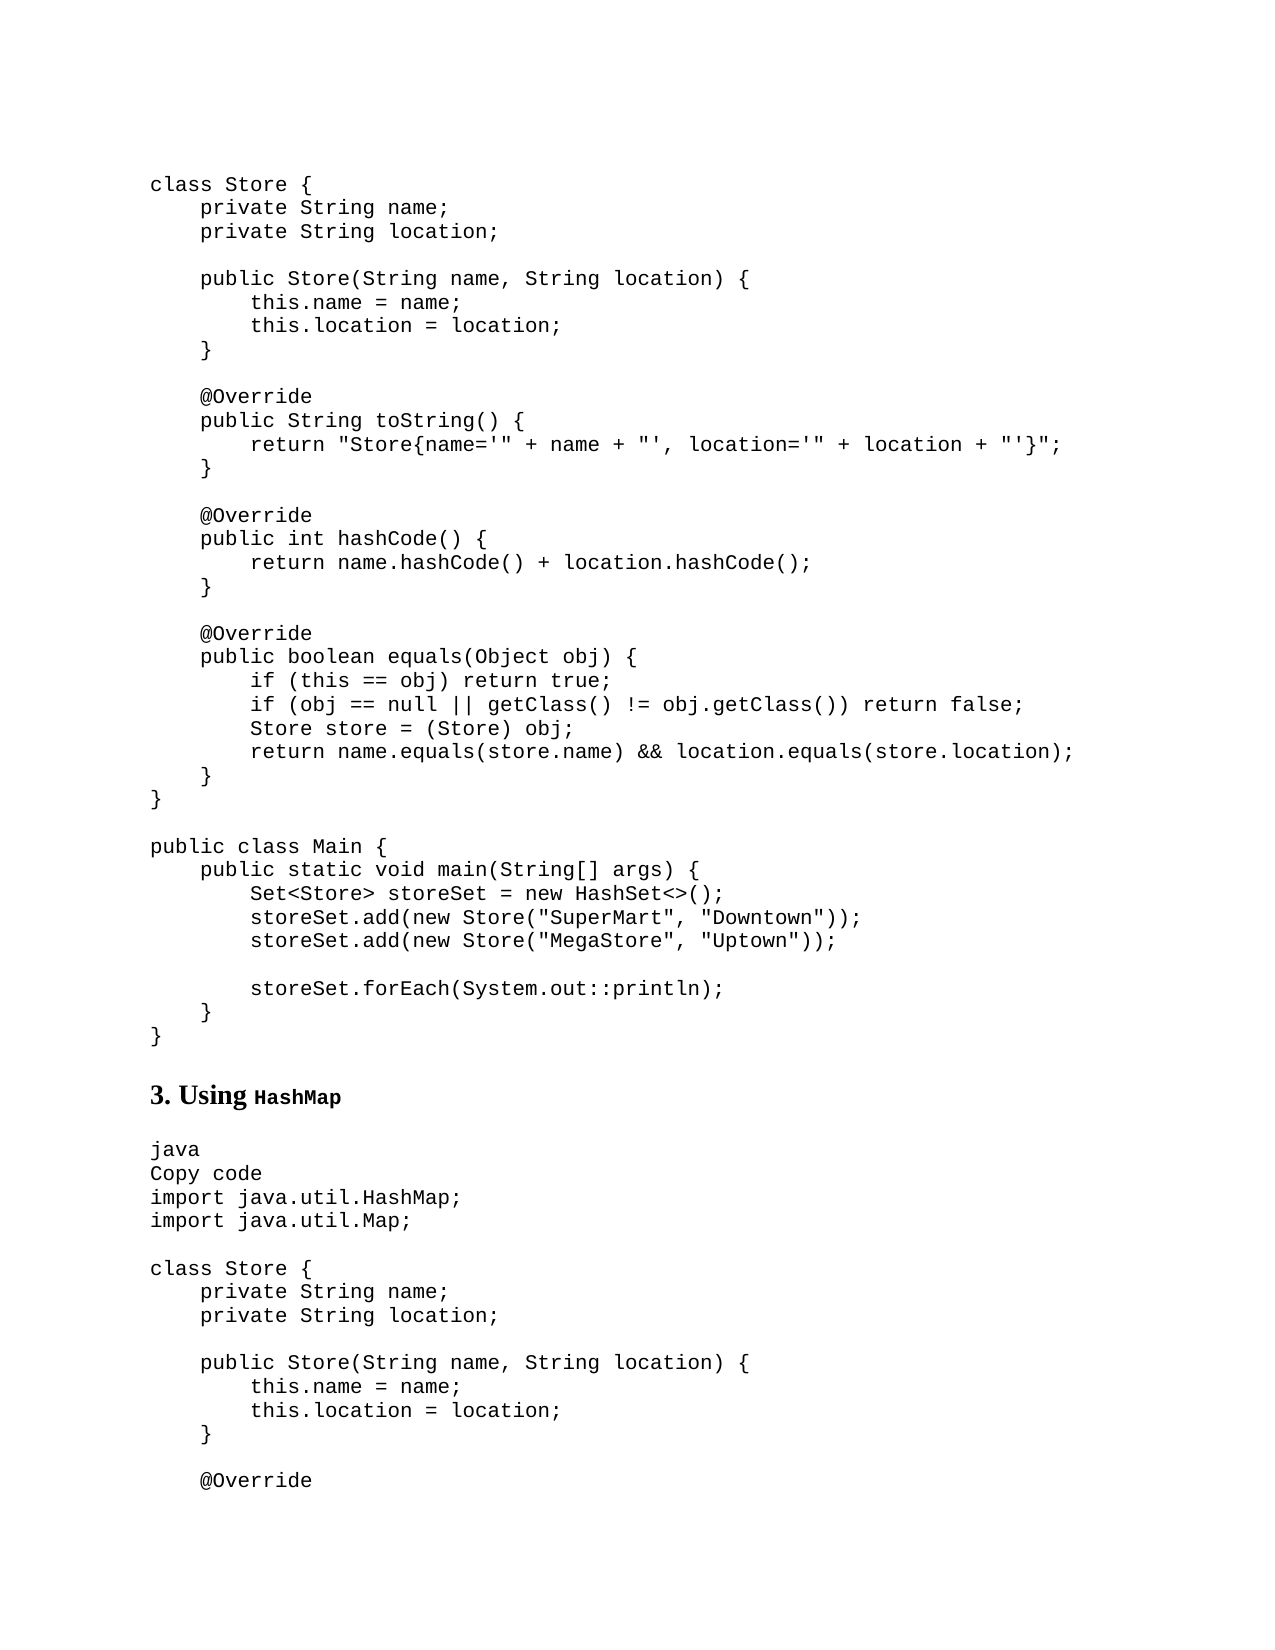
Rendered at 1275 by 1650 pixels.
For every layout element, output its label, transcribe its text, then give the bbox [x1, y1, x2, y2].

text } [150, 788, 1125, 812]
text import java.util.Map; [150, 1210, 1125, 1234]
text this.name = name; [150, 1376, 1125, 1399]
text private String location; [150, 1305, 1125, 1329]
text @Override [150, 623, 1125, 647]
text public class Main { [150, 836, 1125, 859]
text if (obj == null || getClass() != obj.getClass()) return false; [150, 694, 1125, 717]
text public static void main(String[] args) { [150, 859, 1125, 883]
text @Override [150, 1471, 1125, 1494]
text class Store { [150, 174, 1125, 197]
text } [150, 1025, 1125, 1048]
text if (this == obj) return true; [150, 670, 1125, 694]
text @Override [150, 386, 1125, 410]
text public boolean equals(Object obj) { [150, 647, 1125, 670]
text public int hashCode() { [150, 528, 1125, 552]
text private String name; [150, 197, 1125, 221]
text return name.hashCode() + location.hashCode(); [150, 552, 1125, 576]
text import java.util.HashMap; [150, 1187, 1125, 1210]
text } [150, 1001, 1125, 1025]
text } [150, 457, 1125, 481]
text @Override [150, 505, 1125, 528]
text private String location; [150, 221, 1125, 244]
text public Store(String name, String location) { [150, 1352, 1125, 1376]
text Copy code [150, 1163, 1125, 1187]
text private String name; [150, 1281, 1125, 1305]
text } [150, 1423, 1125, 1447]
text return "Store{name='" + name + "', location='" + location + "'}"; [150, 434, 1125, 457]
text storeSet.add(new Store("MegaStore", "Uptown")); [150, 930, 1125, 954]
text return name.equals(store.name) && location.equals(store.location); [150, 741, 1125, 765]
text Set<Store> storeSet = new HashSet<>(); [150, 883, 1125, 907]
text storeSet.add(new Store("SuperMart", "Downtown")); [150, 907, 1125, 930]
text Store store = (Store) obj; [150, 717, 1125, 741]
text } [150, 339, 1125, 363]
text public String toString() { [150, 410, 1125, 434]
text public Store(String name, String location) { [150, 268, 1125, 292]
text } [150, 765, 1125, 788]
text java [150, 1139, 1125, 1163]
text 3. Using HashMap [150, 1078, 1125, 1110]
text storeSet.forEach(System.out::println); [150, 978, 1125, 1001]
text this.name = name; [150, 292, 1125, 316]
text this.location = location; [150, 1399, 1125, 1423]
text class Store { [150, 1258, 1125, 1281]
text this.location = location; [150, 316, 1125, 339]
text } [150, 576, 1125, 599]
